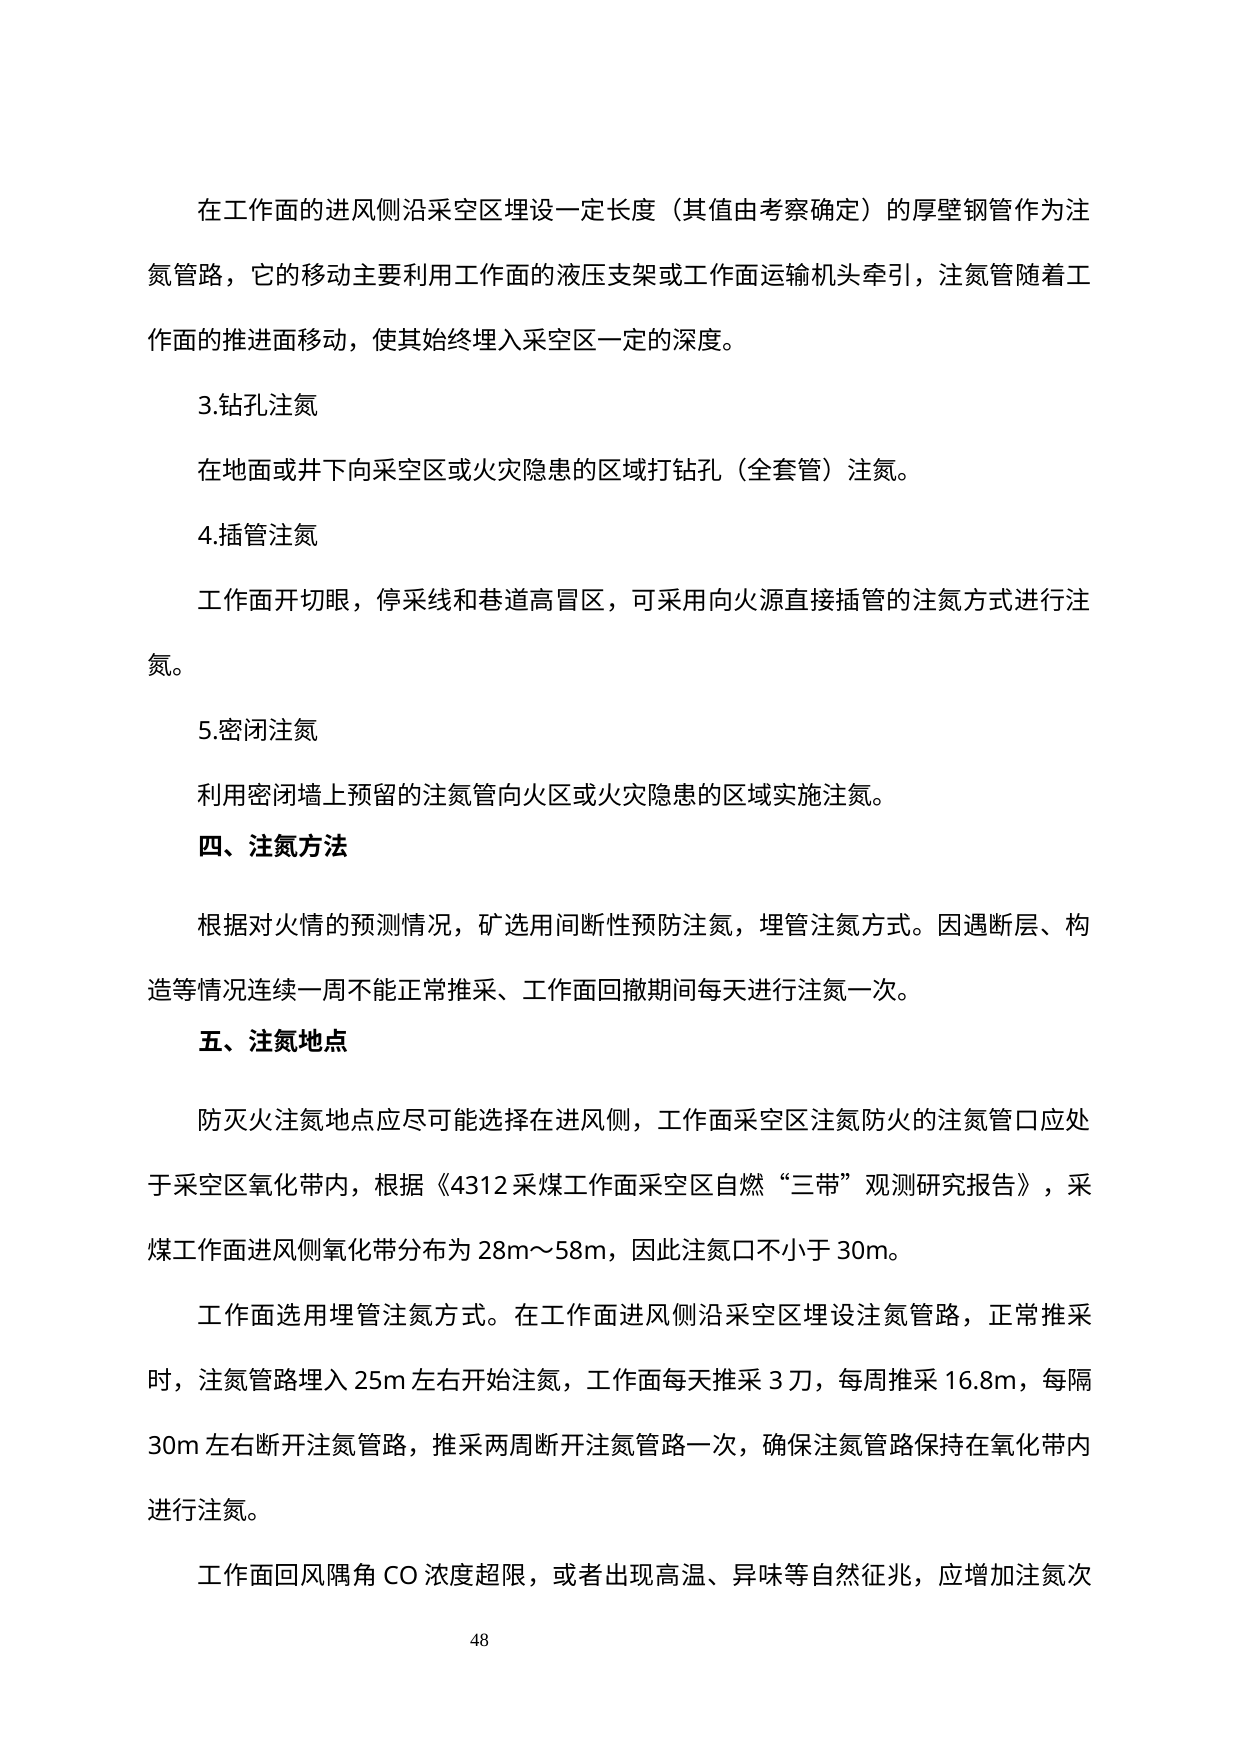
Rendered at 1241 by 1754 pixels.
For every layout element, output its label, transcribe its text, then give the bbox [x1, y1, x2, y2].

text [148, 1527, 1093, 1592]
text 防灭火注氮地点应尽可能选择在进风侧，工作面采空区注氮防火的注氮管口应处于采空区氧化带内，根据《4312采煤工作面采空区自燃“三带”观测研究报告》，采煤工作面进风侧氧化带分布为28m～58m，因此注氮口不小于30m。 [148, 1072, 1093, 1267]
text 五、注氮地点 [148, 1007, 1093, 1072]
text 5.密闭注氮 [148, 682, 1093, 747]
text 在工作面的进风侧沿采空区埋设一定长度（其值由考察确定）的厚壁钢管作为注氮管路，它的移动主要利用工作面的液压支架或工作面运输机头牵引，注氮管随着工作面的推进面移动，使其始终埋入采空区一定的深度。 [148, 162, 1093, 357]
text 4.插管注氮 [148, 487, 1093, 552]
text 四、注氮方法 [148, 812, 1093, 877]
text 在地面或井下向采空区或火灾隐患的区域打钻孔（全套管）注氮。 [148, 422, 1093, 487]
text 根据对火情的预测情况，矿选用间断性预防注氮，埋管注氮方式。因遇断层、构造等情况连续一周不能正常推采、工作面回撤期间每天进行注氮一次。 [148, 877, 1093, 1007]
text 3.钻孔注氮 [148, 357, 1093, 422]
text 工作面开切眼，停采线和巷道高冒区，可采用向火源直接插管的注氮方式进行注氮。 [148, 552, 1093, 682]
text 工作面选用埋管注氮方式。在工作面进风侧沿采空区埋设注氮管路，正常推采时，注氮管路埋入25m左右开始注氮，工作面每天推采3刀，每周推采16.8m，每隔30m左右断开注氮管路，推采两周断开注氮管路一次，确保注氮管路保持在氧化带内进行注氮。 [148, 1267, 1093, 1527]
text 利用密闭墙上预留的注氮管向火区或火灾隐患的区域实施注氮。 [148, 747, 1093, 812]
